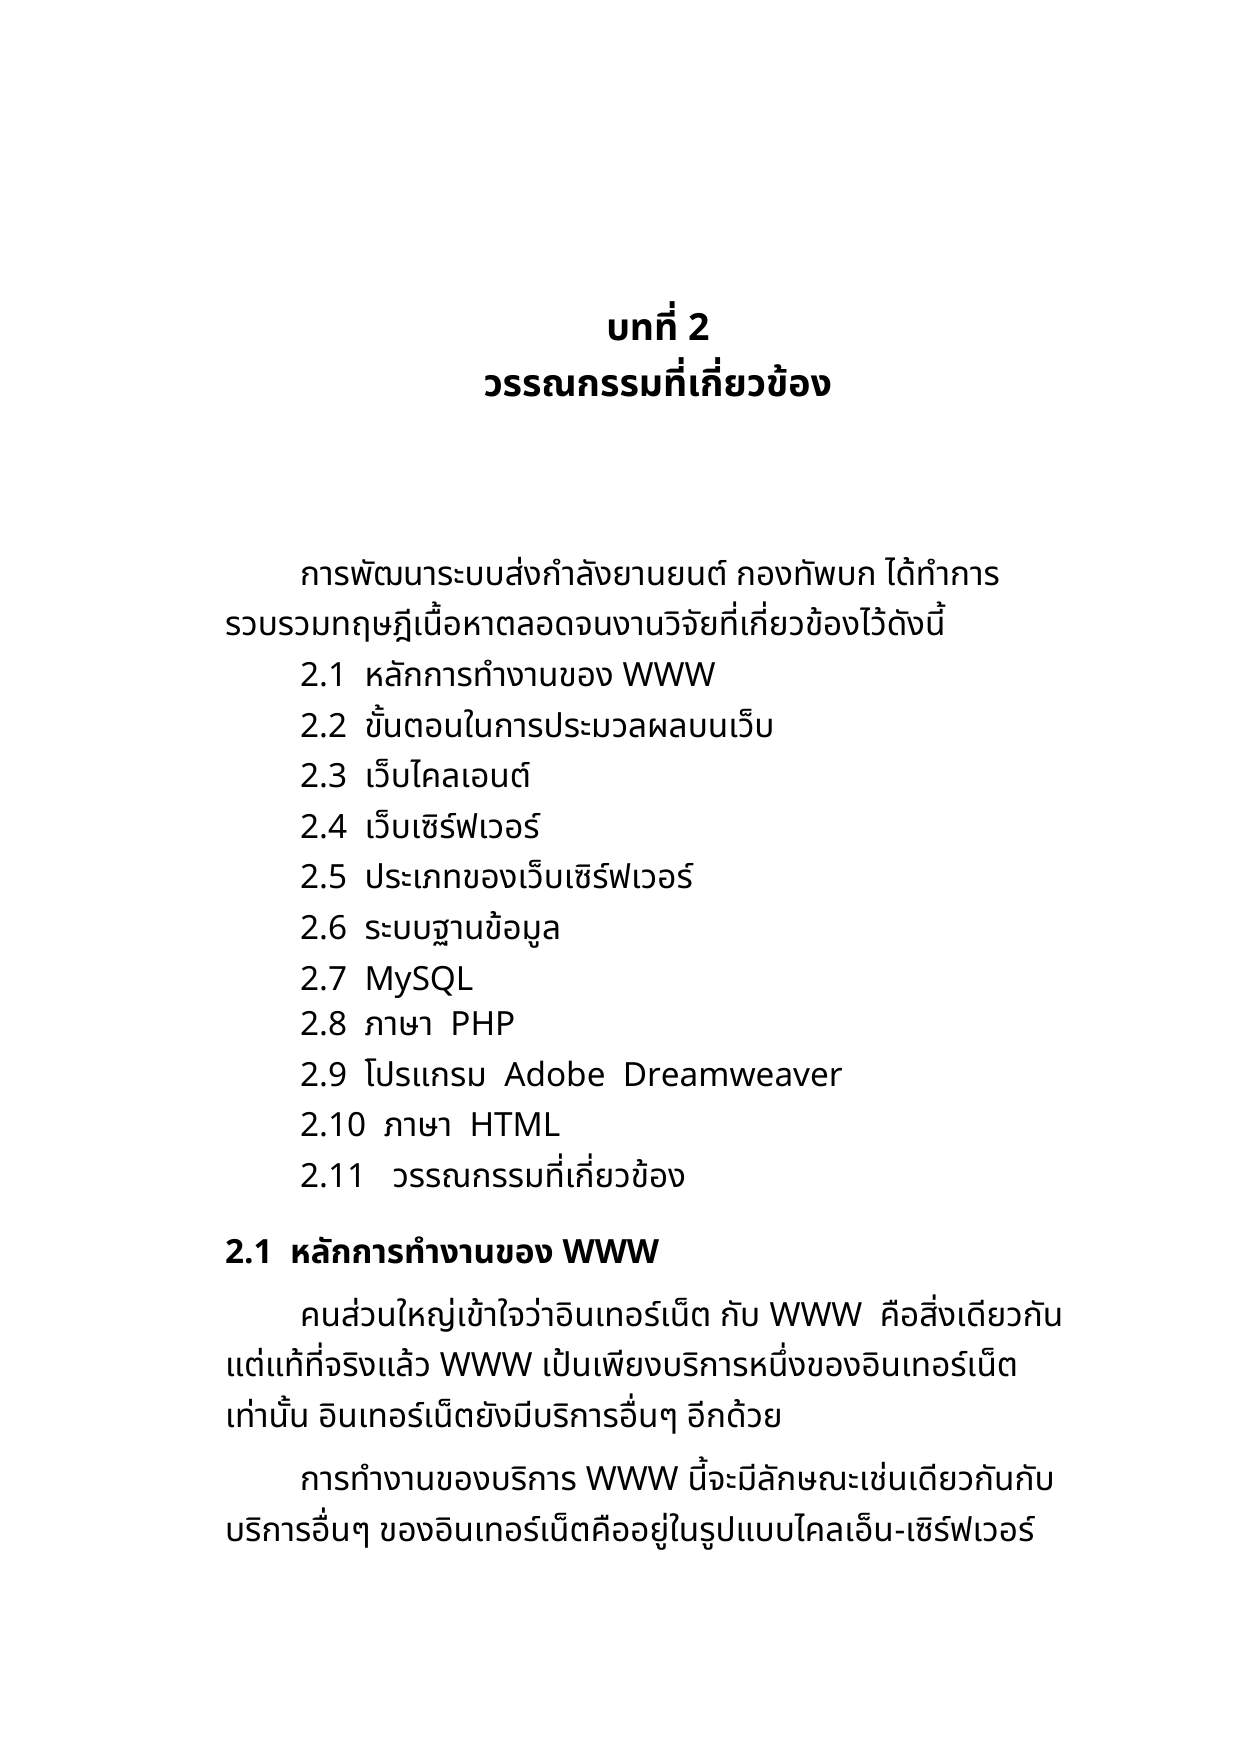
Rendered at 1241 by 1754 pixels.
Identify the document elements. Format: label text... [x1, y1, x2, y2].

text 2.10 ภาษา HTML [225, 1101, 1090, 1152]
text 2.1 หลักการทำงานของ WWW [225, 651, 1090, 701]
text 2.1 หลักการทำงานของ WWW [225, 1227, 1090, 1278]
text 2.8 ภาษา PHP [225, 1000, 1090, 1051]
text 2.5 ประเภทของเว็บเซิร์ฟเวอร์ [225, 853, 1090, 904]
text 2.7 MySQL [225, 954, 1090, 1000]
text 2.4 เว็บเซิร์ฟเวอร์ [225, 803, 1090, 853]
list วรรณกรรมที่เกี่ยวข้อง [300, 1152, 1090, 1202]
text คนส่วนใหญ่เข้าใจว่าอินเทอร์เน็ต กับ WWW คือสิ่งเดียวกัน แต่แท้ที่จริงแล้ว WWW เป้นเพียงบริการหนึ่งของอินเทอร์เน็ตเท่านั้น อินเทอร์เน็ตยังมีบริการอื่นๆ อีกด้วย [225, 1291, 1090, 1442]
text 2.6 ระบบฐานข้อมูล [225, 904, 1090, 954]
text วรรณกรรมที่เกี่ยวข้อง [225, 357, 1090, 414]
text การพัฒนาระบบส่งกำลังยานยนต์ กองทัพบก ได้ทำการรวบรวมทฤษฎีเนื้อหาตลอดจนงานวิจัยที่เกี่ยวข้องไว้ดังนี้ [225, 550, 1090, 651]
text 2.9 โปรแกรม Adobe Dreamweaver [225, 1051, 1090, 1101]
text 2.3 เว็บไคลเอนต์ [225, 752, 1090, 803]
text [225, 1455, 1090, 1556]
text บทที่ 2 [225, 300, 1090, 357]
text 2.2 ขั้นตอนในการประมวลผลบนเว็บ [225, 701, 1090, 752]
